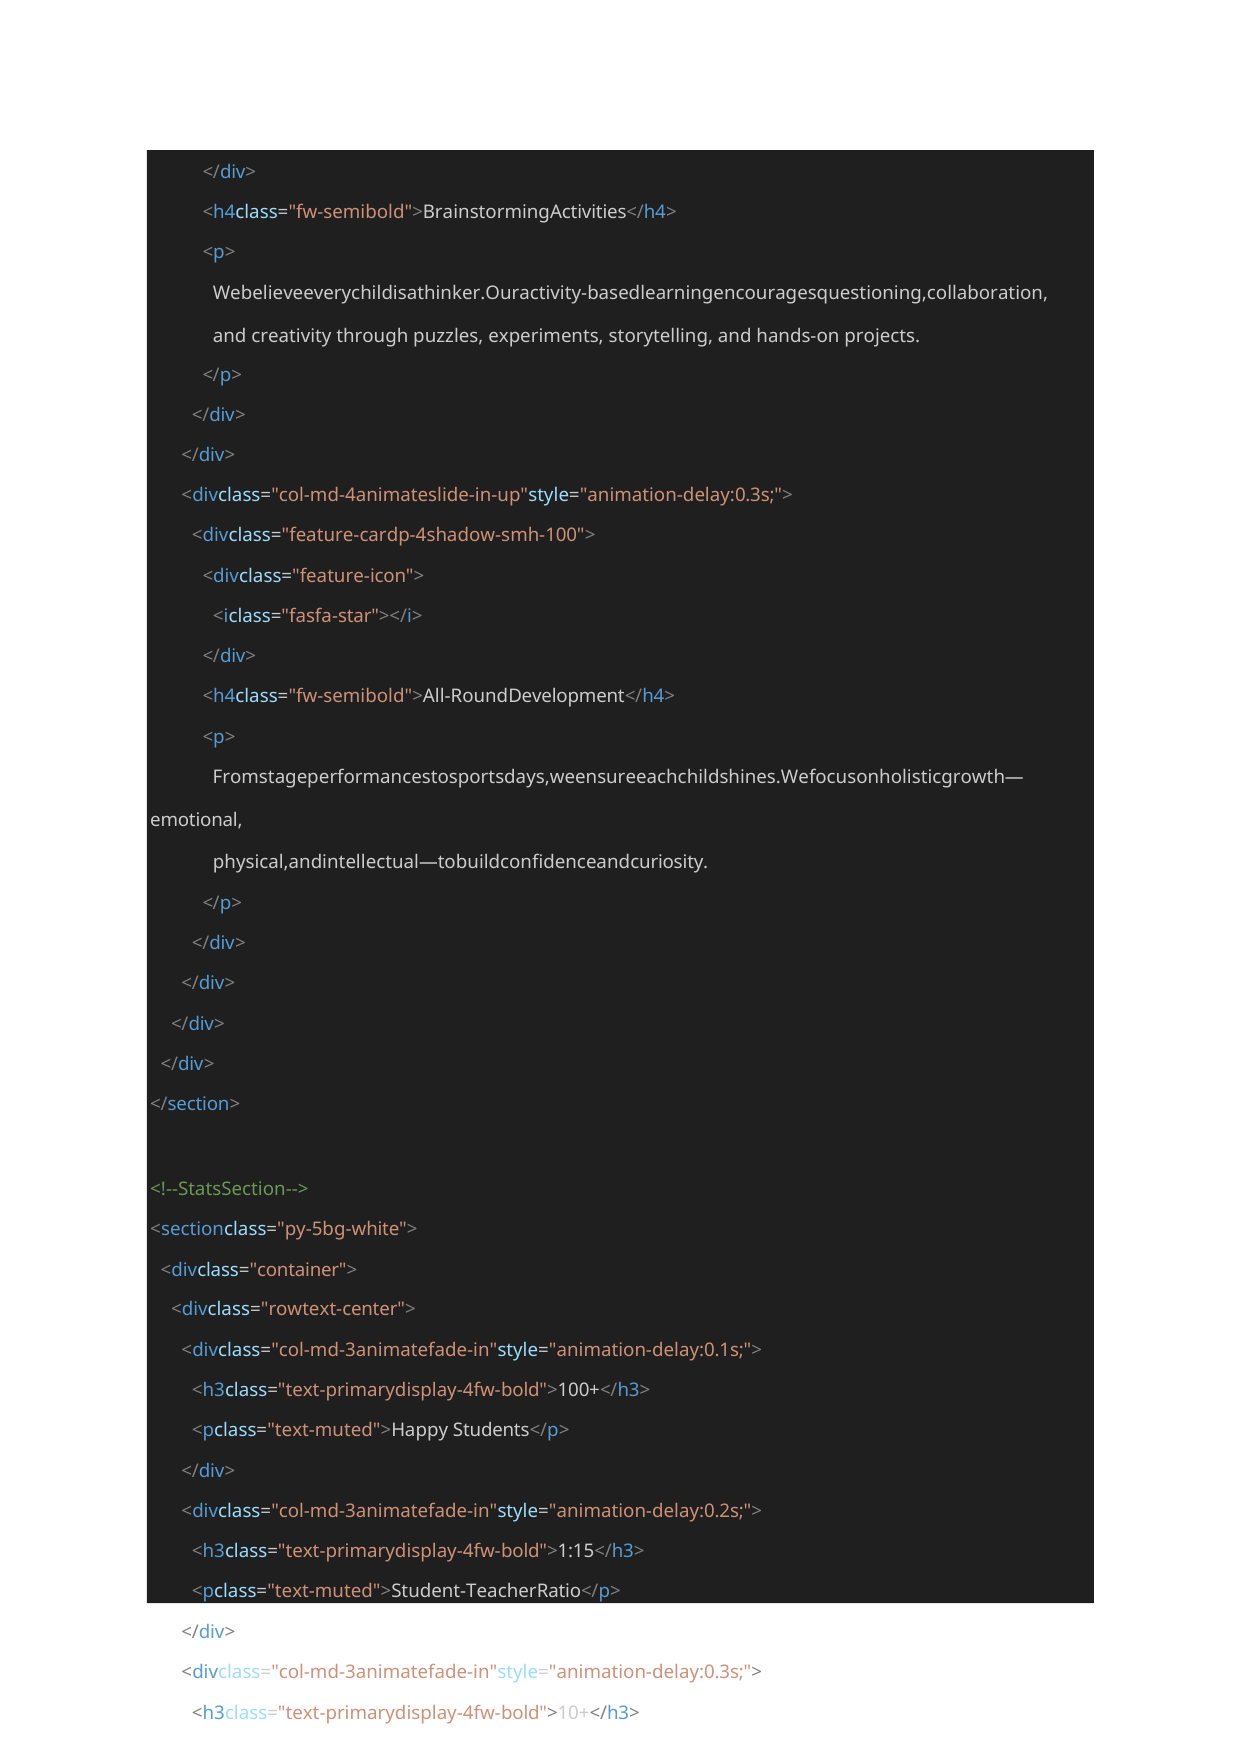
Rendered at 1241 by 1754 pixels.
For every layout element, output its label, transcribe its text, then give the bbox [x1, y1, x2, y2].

text Webelieveeverychildisathinker.Ouractivity-basedlearningencouragesquestioning,collaboration, and creativity through puzzles, experiments, storytelling, and hands-on projects. [213, 279, 1077, 348]
text <!--StatsSection--> [150, 1175, 1107, 1201]
text <h3class="text-primarydisplay-4fw-bold">10+</h3> [192, 1699, 1107, 1724]
text <iclass="fasfa-star"></i> [213, 602, 1107, 628]
text </section> [150, 1091, 1107, 1116]
text </div> [202, 643, 1107, 668]
text <p> [202, 723, 1107, 749]
text <h3class="text-primarydisplay-4fw-bold">100+</h3> [192, 1377, 1107, 1402]
text </div> [160, 1050, 1107, 1076]
text <divclass="feature-icon"> [202, 562, 1107, 588]
text </div> [192, 401, 1107, 426]
text <h4class="fw-semibold">All-RoundDevelopment</h4> [202, 683, 1107, 708]
text </div> [181, 1457, 1107, 1482]
text </p> [202, 365, 1107, 386]
text <divclass="rowtext-center"> [171, 1296, 1107, 1321]
text Fromstageperformancestosportsdays,weensureeachchildshines.Wefocusonholisticgrowth— emotional, [150, 764, 1107, 831]
text <divclass="col-md-3animatefade-in"style="animation-delay:0.1s;"> [181, 1336, 1107, 1362]
text <pclass="text-muted">Student-TeacherRatio</p> [192, 1578, 1107, 1603]
text </p> [202, 889, 1107, 914]
text <sectionclass="py-5bg-white"> [150, 1215, 1107, 1241]
text <h4class="fw-semibold">BrainstormingActivities</h4> [202, 198, 1107, 224]
text </div> [192, 929, 1107, 955]
text <p> [202, 239, 1107, 264]
text <divclass="container"> [160, 1256, 1107, 1281]
text <divclass="feature-cardp-4shadow-smh-100"> [192, 522, 1107, 547]
text </div> [181, 441, 1107, 467]
text <divclass="col-md-3animatefade-in"style="animation-delay:0.2s;"> [181, 1497, 1107, 1523]
text <pclass="text-muted">Happy Students</p> [192, 1416, 1107, 1442]
text </div> [171, 1010, 1107, 1035]
text </div> [181, 1618, 1107, 1644]
text physical,andintellectual—tobuildconfidenceandcuriosity. [213, 849, 1107, 874]
text </div> [181, 969, 1107, 995]
text <divclass="col-md-4animateslide-in-up"style="animation-delay:0.3s;"> [181, 482, 1107, 507]
text <divclass="col-md-3animatefade-in"style="animation-delay:0.3s;"> [181, 1659, 1107, 1684]
text </div> [202, 158, 1107, 184]
text <h3class="text-primarydisplay-4fw-bold">1:15</h3> [192, 1538, 1107, 1563]
